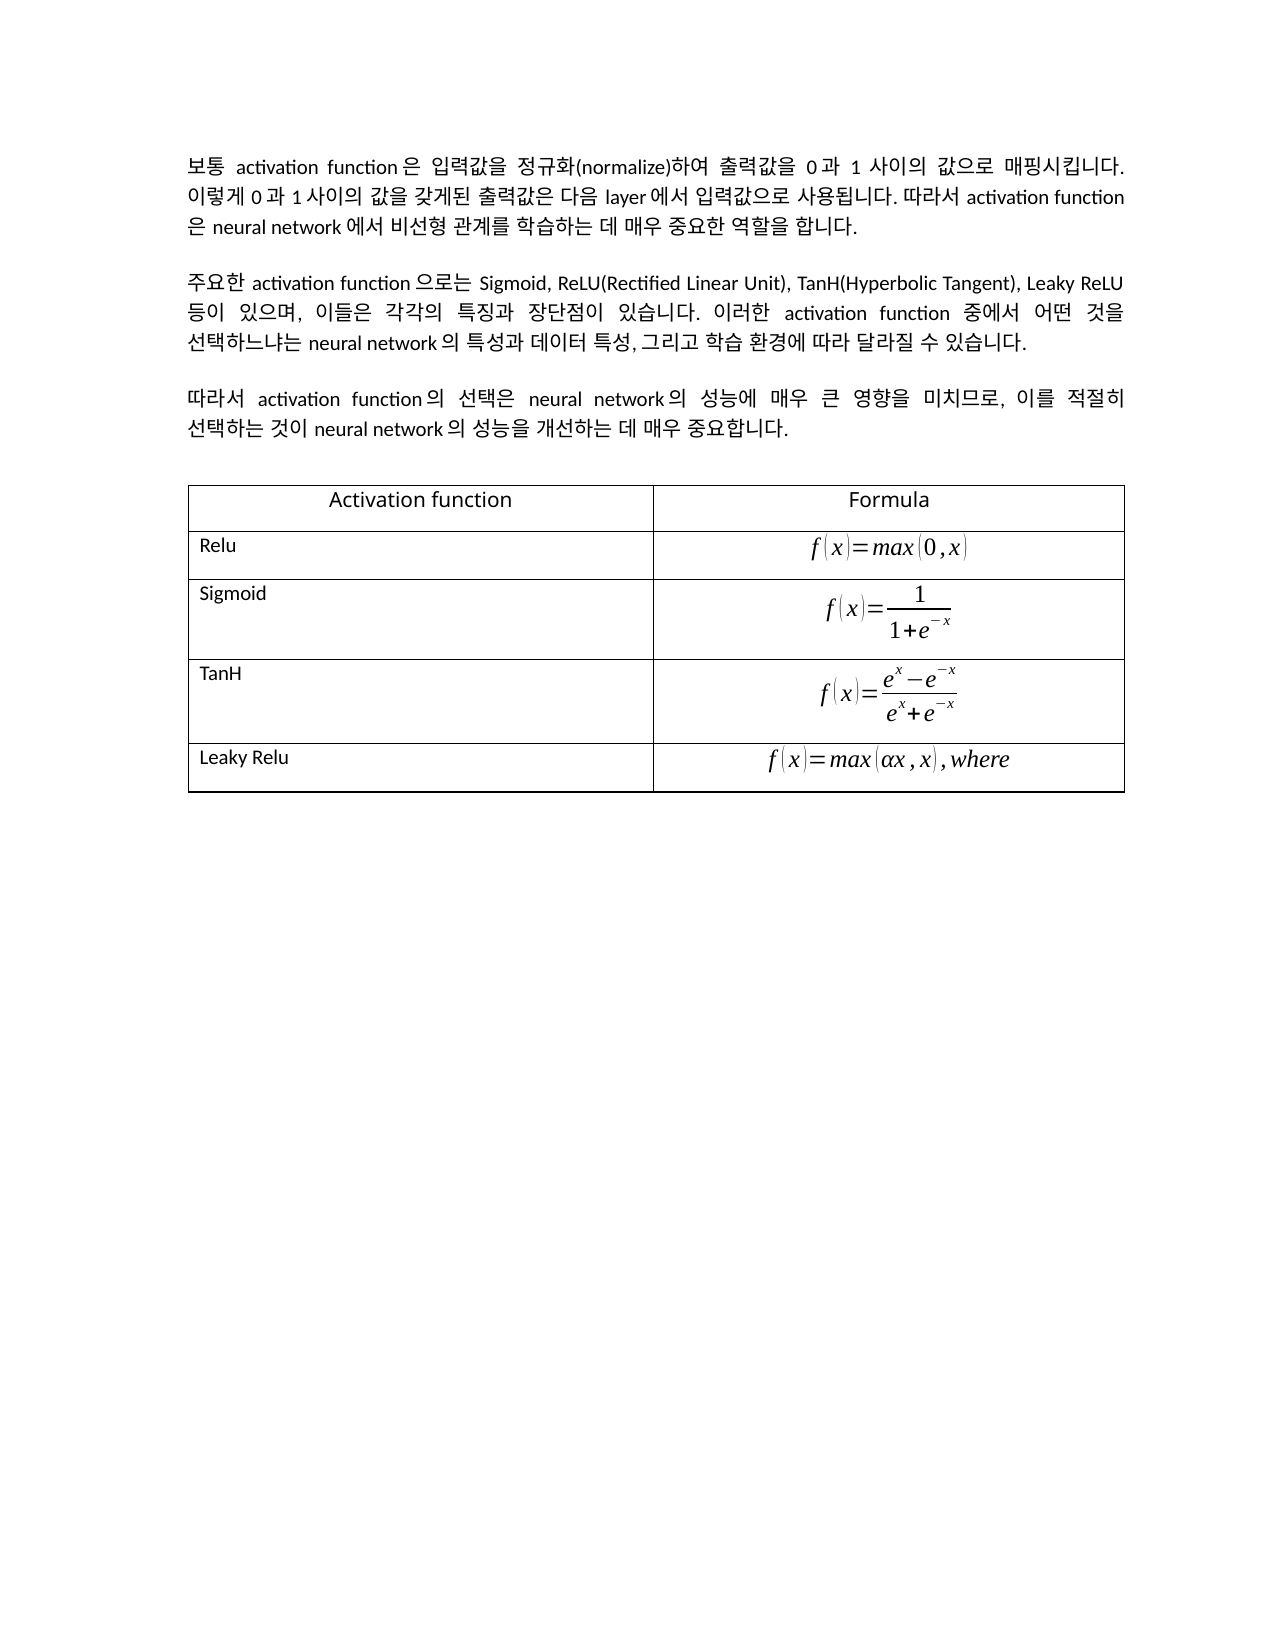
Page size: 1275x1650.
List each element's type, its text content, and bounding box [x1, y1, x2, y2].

list 보통 activation function은 입력값을 정규화(normalize)하여 출력값을 0과 1 사이의 값으로 매핑시킵니다. 이렇게 0과 1 사이의 값을 갖게된 출력값은 다음 layer에서 입력값으로 사용됩니다. 따라서 activation function은 neural network에서 비선형 관계를 학습하는 데 매우 중요한 역할을 합니다. [187, 150, 1125, 241]
table_cell [654, 744, 1124, 791]
table_cell TanH [189, 660, 653, 743]
table_header Formula [654, 486, 1124, 531]
list 주요한 activation function으로는 Sigmoid, ReLU(Rectified Linear Unit), TanH(Hyperbolic Tangent), Leaky ReLU 등이 있으며, 이들은 각각의 특징과 장단점이 있습니다. 이러한 activation function 중에서 어떤 것을 선택하느냐는 neural network의 특성과 데이터 특성, 그리고 학습 환경에 따라 달라질 수 있습니다. [187, 266, 1125, 357]
table_cell [654, 580, 1124, 659]
table_header Activation function [189, 486, 653, 531]
table_cell Relu [189, 532, 653, 579]
table_cell [654, 660, 1124, 743]
table_cell Leaky Relu [189, 744, 653, 791]
list 따라서 activation function의 선택은 neural network의 성능에 매우 큰 영향을 미치므로, 이를 적절히 선택하는 것이 neural network의 성능을 개선하는 데 매우 중요합니다. [187, 382, 1125, 442]
table_cell Sigmoid [189, 580, 653, 659]
table_cell [654, 532, 1124, 579]
